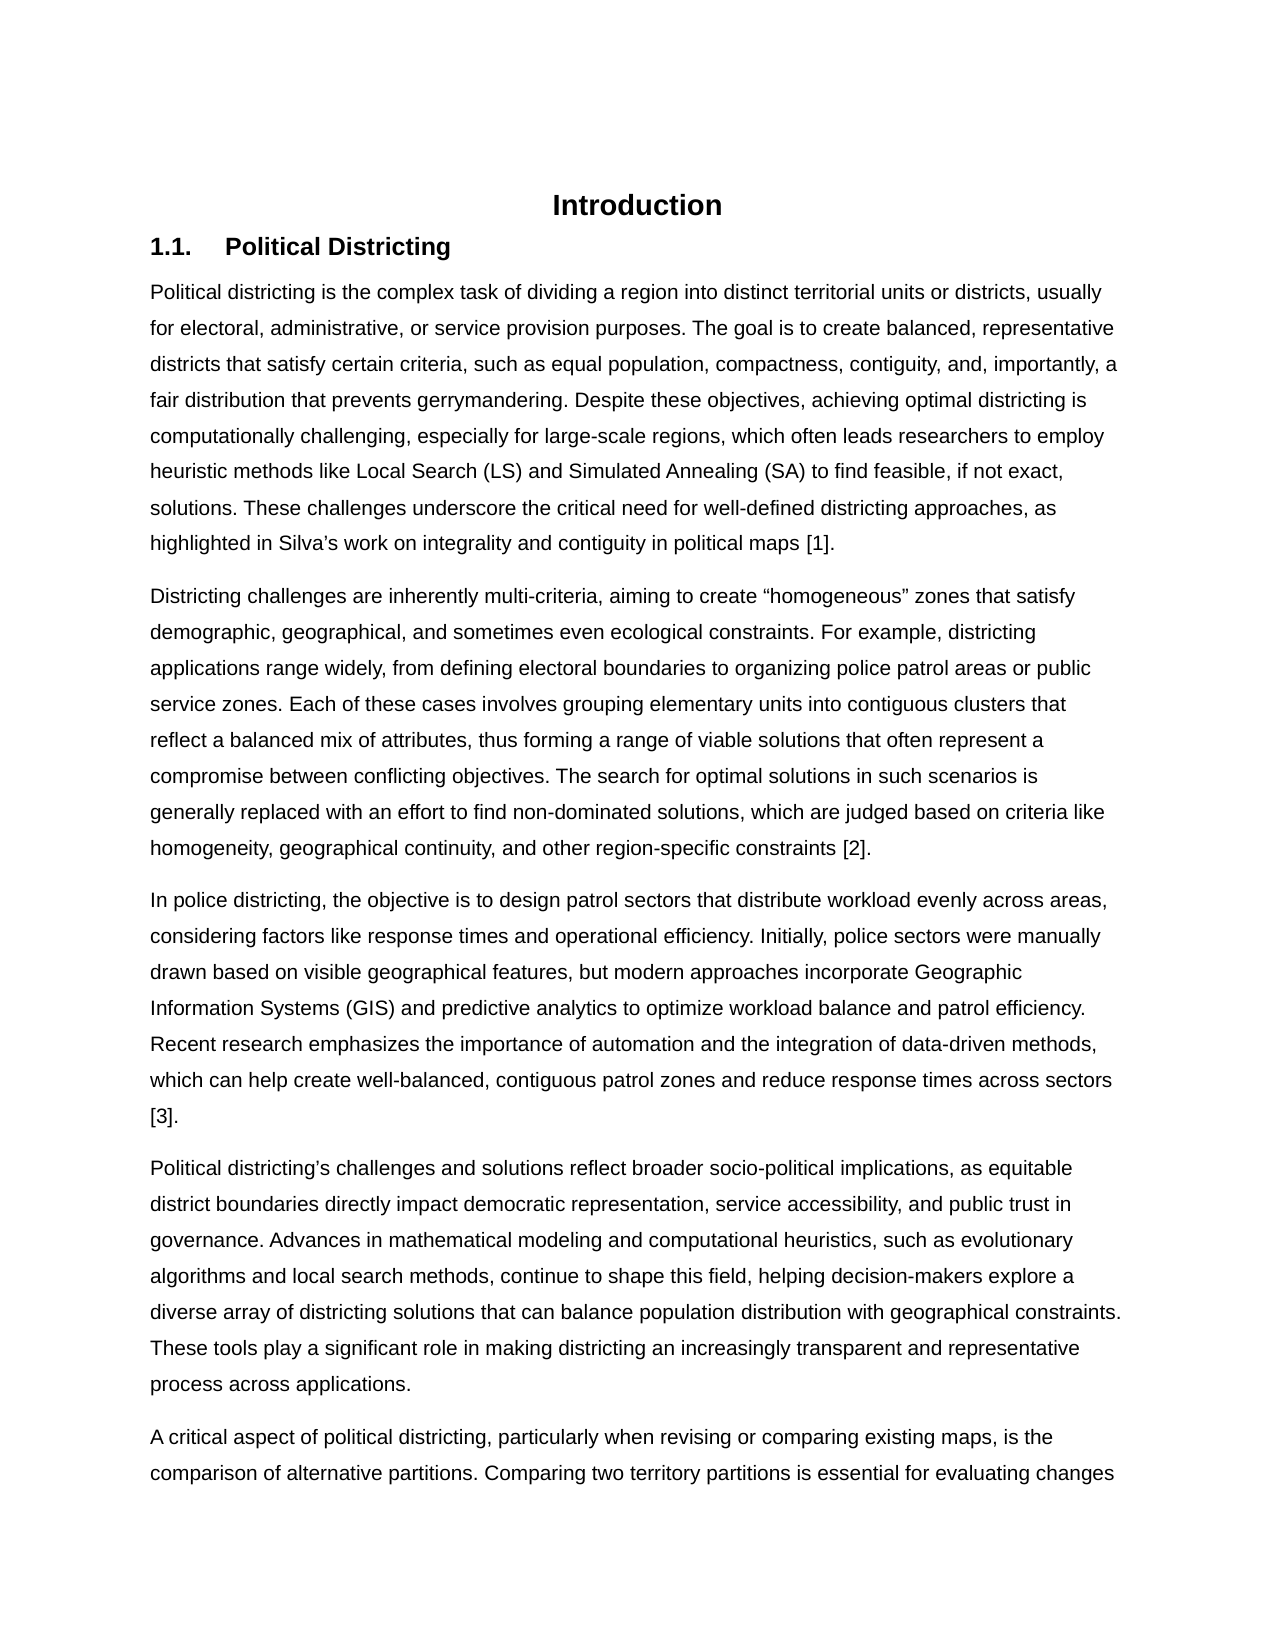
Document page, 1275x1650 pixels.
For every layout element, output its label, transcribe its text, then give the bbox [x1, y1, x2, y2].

text Political districting’s challenges and solutions reflect broader socio-political implications, as equitable district boundaries directly impact democratic representation, service accessibility, and public trust in governance. Advances in mathematical modeling and computational heuristics, such as evolutionary algorithms and local search methods, continue to shape this field, helping decision-makers explore a diverse array of districting solutions that can balance population distribution with geographical constraints. These tools play a significant role in making districting an increasingly transparent and representative process across applications. [150, 1156, 1125, 1396]
text Districting challenges are inherently multi-criteria, aiming to create “homogeneous” zones that satisfy demographic, geographical, and sometimes even ecological constraints. For example, districting applications range widely, from defining electoral boundaries to organizing police patrol areas or public service zones. Each of these cases involves grouping elementary units into contiguous clusters that reflect a balanced mix of attributes, thus forming a range of viable solutions that often represent a compromise between conflicting objectives. The search for optimal solutions in such scenarios is generally replaced with an effort to find non-dominated solutions, which are judged based on criteria like homogeneity, geographical continuity, and other region-specific constraints​ . [150, 584, 1125, 859]
list Political Districting [150, 232, 1125, 261]
text Political districting is the complex task of dividing a region into distinct territorial units or districts, usually for electoral, administrative, or service provision purposes. The goal is to create balanced, representative districts that satisfy certain criteria, such as equal population, compactness, contiguity, and, importantly, a fair distribution that prevents gerrymandering. Despite these objectives, achieving optimal districting is computationally challenging, especially for large-scale regions, which often leads researchers to employ heuristic methods like Local Search (LS) and Simulated Annealing (SA) to find feasible, if not exact, solutions. These challenges underscore the critical need for well-defined districting approaches, as highlighted in Silva’s work on integrality and contiguity in political maps​​. [150, 280, 1125, 555]
text In police districting, the objective is to design patrol sectors that distribute workload evenly across areas, considering factors like response times and operational efficiency. Initially, police sectors were manually drawn based on visible geographical features, but modern approaches incorporate Geographic Information Systems (GIS) and predictive analytics to optimize workload balance and patrol efficiency. Recent research emphasizes the importance of automation and the integration of data-driven methods, which can help create well-balanced, contiguous patrol zones and reduce response times across sectors​. [150, 888, 1125, 1128]
subtitle Introduction [150, 187, 1125, 221]
